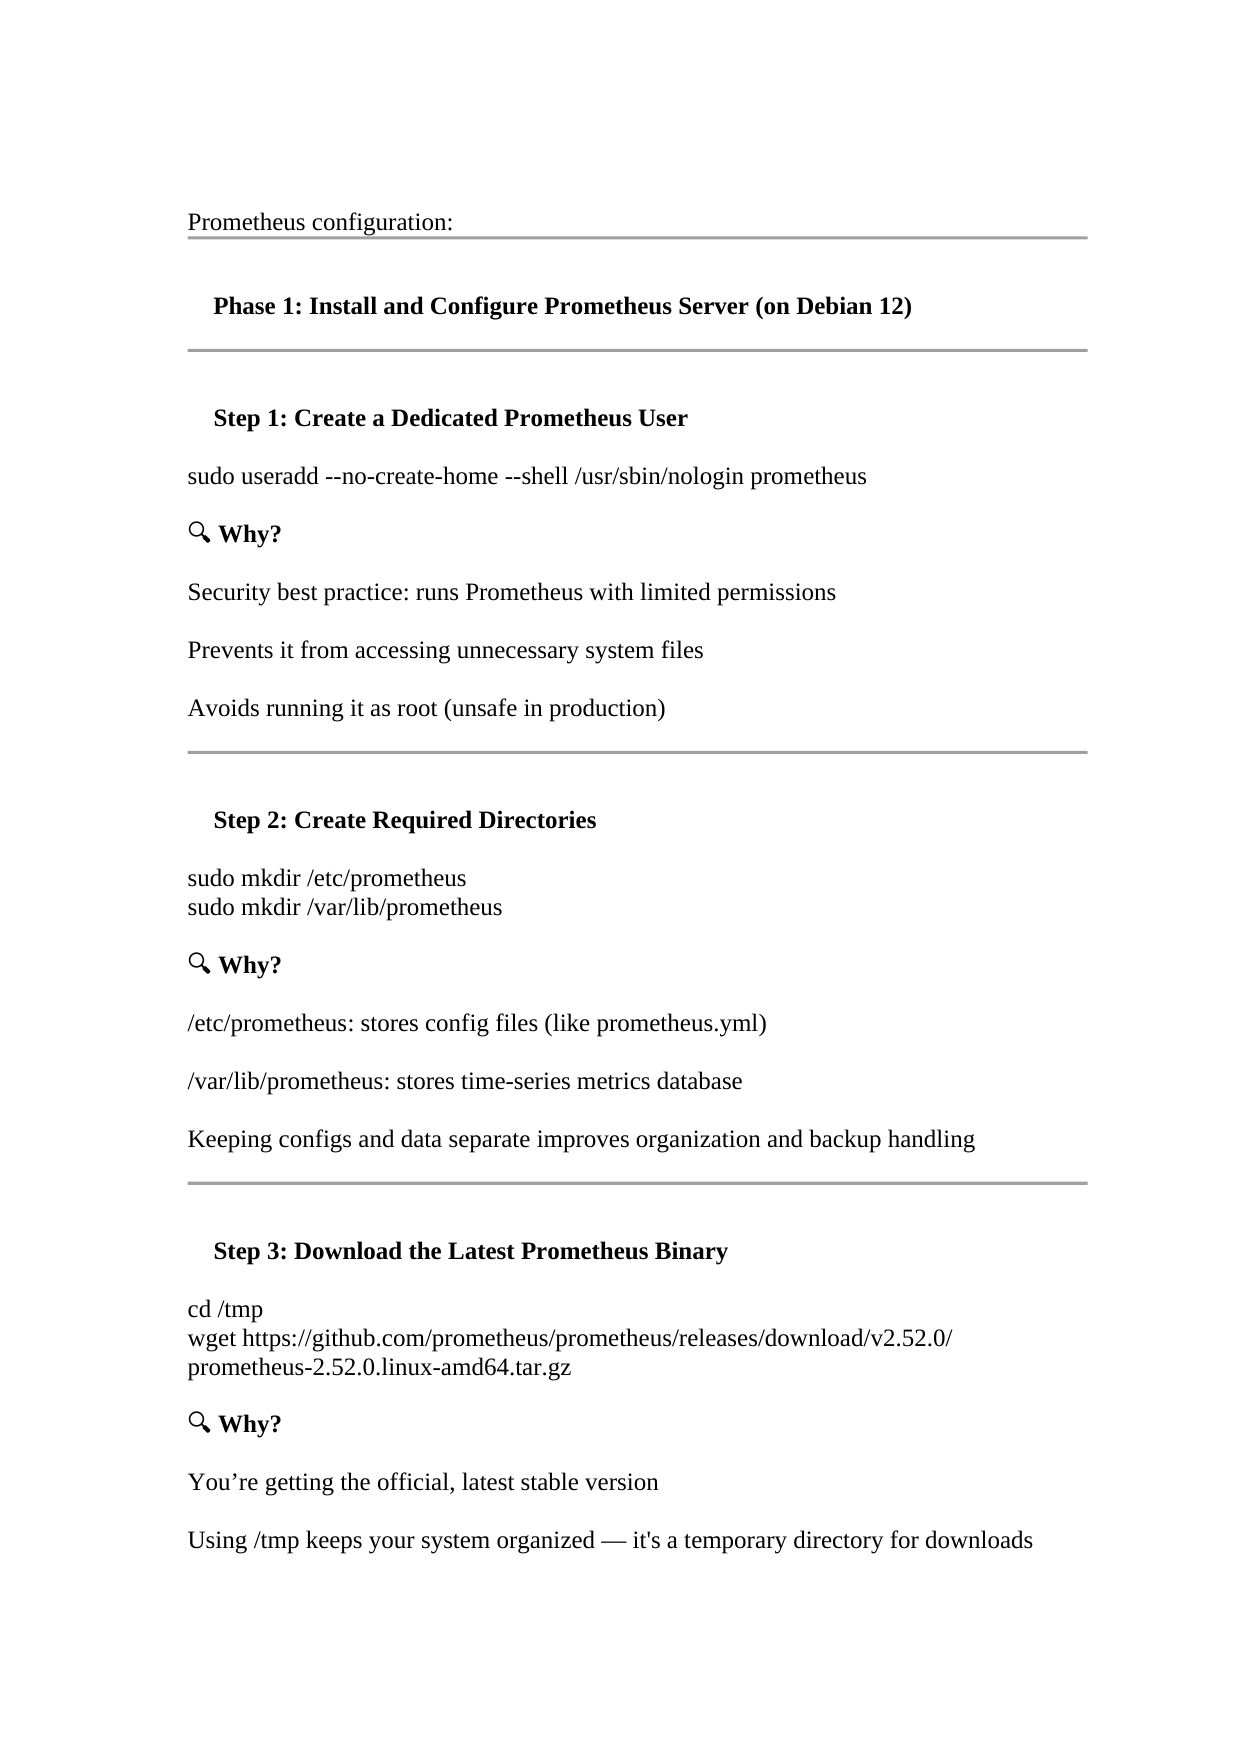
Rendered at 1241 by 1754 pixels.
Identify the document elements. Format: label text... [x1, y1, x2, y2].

subtitle ✅ Step 1: Create a Dedicated Prometheus User [187, 403, 1053, 432]
text 🔍 Why? [187, 519, 1053, 548]
text Security best practice: runs Prometheus with limited permissions [187, 577, 1053, 606]
text Keeping configs and data separate improves organization and backup handling [187, 1124, 1053, 1152]
text Prometheus configuration: [187, 207, 1053, 236]
subtitle ✅ Step 2: Create Required Directories [187, 805, 1053, 834]
text wget https://github.com/prometheus/prometheus/releases/download/v2.52.0/prometheus-2.52.0.linux-amd64.tar.gz [187, 1323, 1053, 1380]
text /etc/prometheus: stores config files (like prometheus.yml) [187, 1008, 1053, 1037]
text Avoids running it as root (unsafe in production) [187, 693, 1053, 722]
text 🔍 Why? [187, 1409, 1053, 1438]
subtitle 🚀 Phase 1: Install and Configure Prometheus Server (on Debian 12) [187, 291, 1053, 319]
text 🔍 Why? [187, 950, 1053, 979]
text sudo useradd --no-create-home --shell /usr/sbin/nologin prometheus [187, 461, 1053, 490]
text sudo mkdir /var/lib/prometheus [187, 892, 1053, 921]
text sudo mkdir /etc/prometheus [187, 863, 1053, 892]
text You’re getting the official, latest stable version [187, 1467, 1053, 1496]
text cd /tmp [187, 1294, 1053, 1323]
text Prevents it from accessing unnecessary system files [187, 635, 1053, 664]
subtitle ✅ Step 3: Download the Latest Prometheus Binary [187, 1236, 1053, 1265]
text /var/lib/prometheus: stores time-series metrics database [187, 1066, 1053, 1094]
text Using /tmp keeps your system organized — it's a temporary directory for downloads [187, 1525, 1053, 1554]
